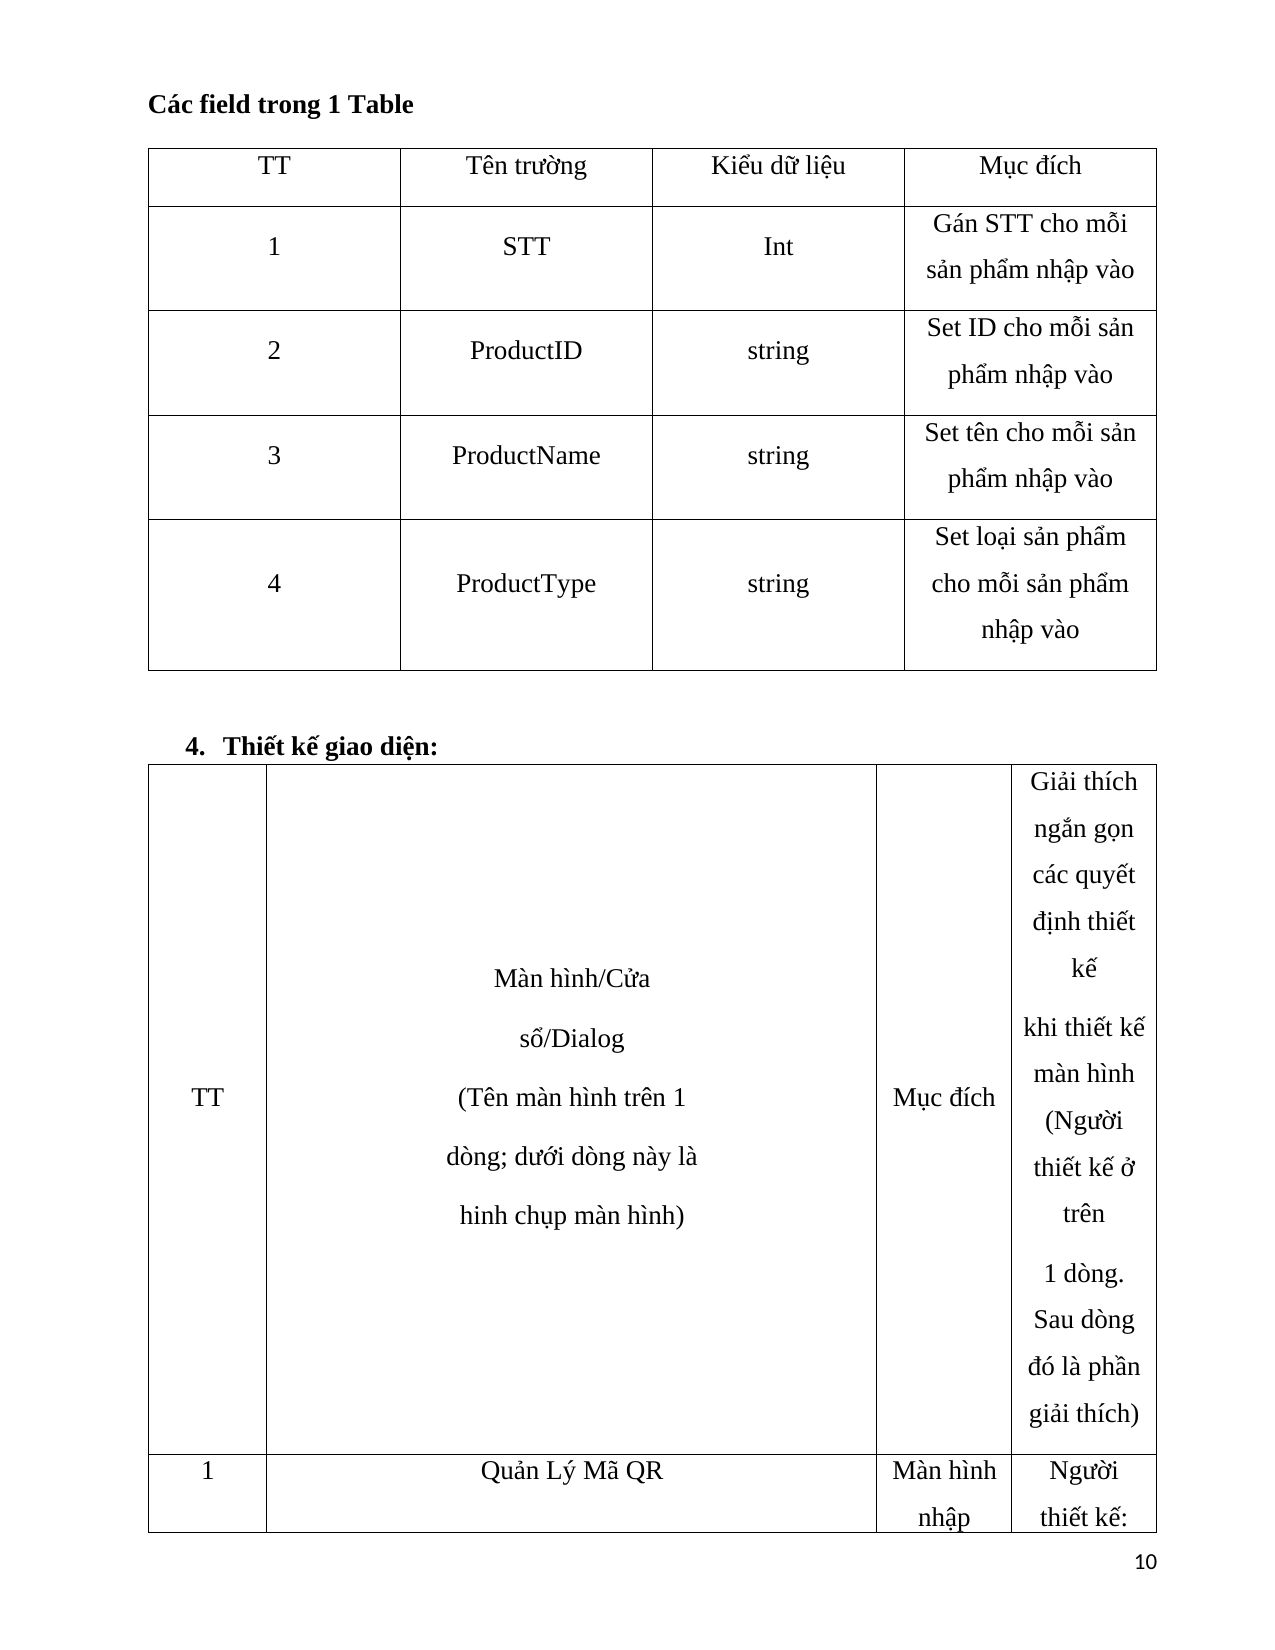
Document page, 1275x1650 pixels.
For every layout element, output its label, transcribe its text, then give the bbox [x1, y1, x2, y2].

table_cell 4 [149, 520, 400, 670]
table_cell 3 [149, 416, 400, 519]
subtitle Thiết kế giao diện: [185, 730, 1157, 762]
table_cell ProductType [401, 520, 652, 670]
table_header Mục đích [905, 149, 1156, 206]
table_cell 1 [149, 207, 400, 310]
table_cell string [653, 416, 904, 519]
table_cell Quản Lý Mã QR [267, 1455, 876, 1532]
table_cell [1012, 1455, 1156, 1532]
table_cell STT [401, 207, 652, 310]
table_header Kiểu dữ liệu [653, 149, 904, 206]
table_header Màn hình/Cửa sổ/Dialog (Tên màn hình trên 1 dòng; dưới dòng này là hinh chụp màn hình) [267, 765, 876, 1453]
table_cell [877, 1455, 1011, 1532]
table_cell Set loại sản phẩm cho mỗi sản phẩm nhập vào [905, 520, 1156, 670]
table_header Giải thích ngắn gọn các quyết định thiết kế khi thiết kế màn hình (Người thiết kế ở trên 1 dòng. Sau dòng đó là phần giải thích) [1012, 765, 1156, 1453]
table_cell Set ID cho mỗi sản phẩm nhập vào [905, 311, 1156, 414]
table_header TT [149, 149, 400, 206]
table_cell Int [653, 207, 904, 310]
table_header Mục đích [877, 765, 1011, 1453]
table_header TT [149, 765, 266, 1453]
table_cell 1 [149, 1455, 266, 1532]
table_cell Gán STT cho mỗi sản phẩm nhập vào [905, 207, 1156, 310]
table_cell string [653, 311, 904, 414]
table_cell 2 [149, 311, 400, 414]
table_cell string [653, 520, 904, 670]
table_cell ProductName [401, 416, 652, 519]
text Các field trong 1 Table [148, 89, 1157, 120]
table_header Tên trường [401, 149, 652, 206]
table_cell Set tên cho mỗi sản phẩm nhập vào [905, 416, 1156, 519]
table_cell ProductID [401, 311, 652, 414]
